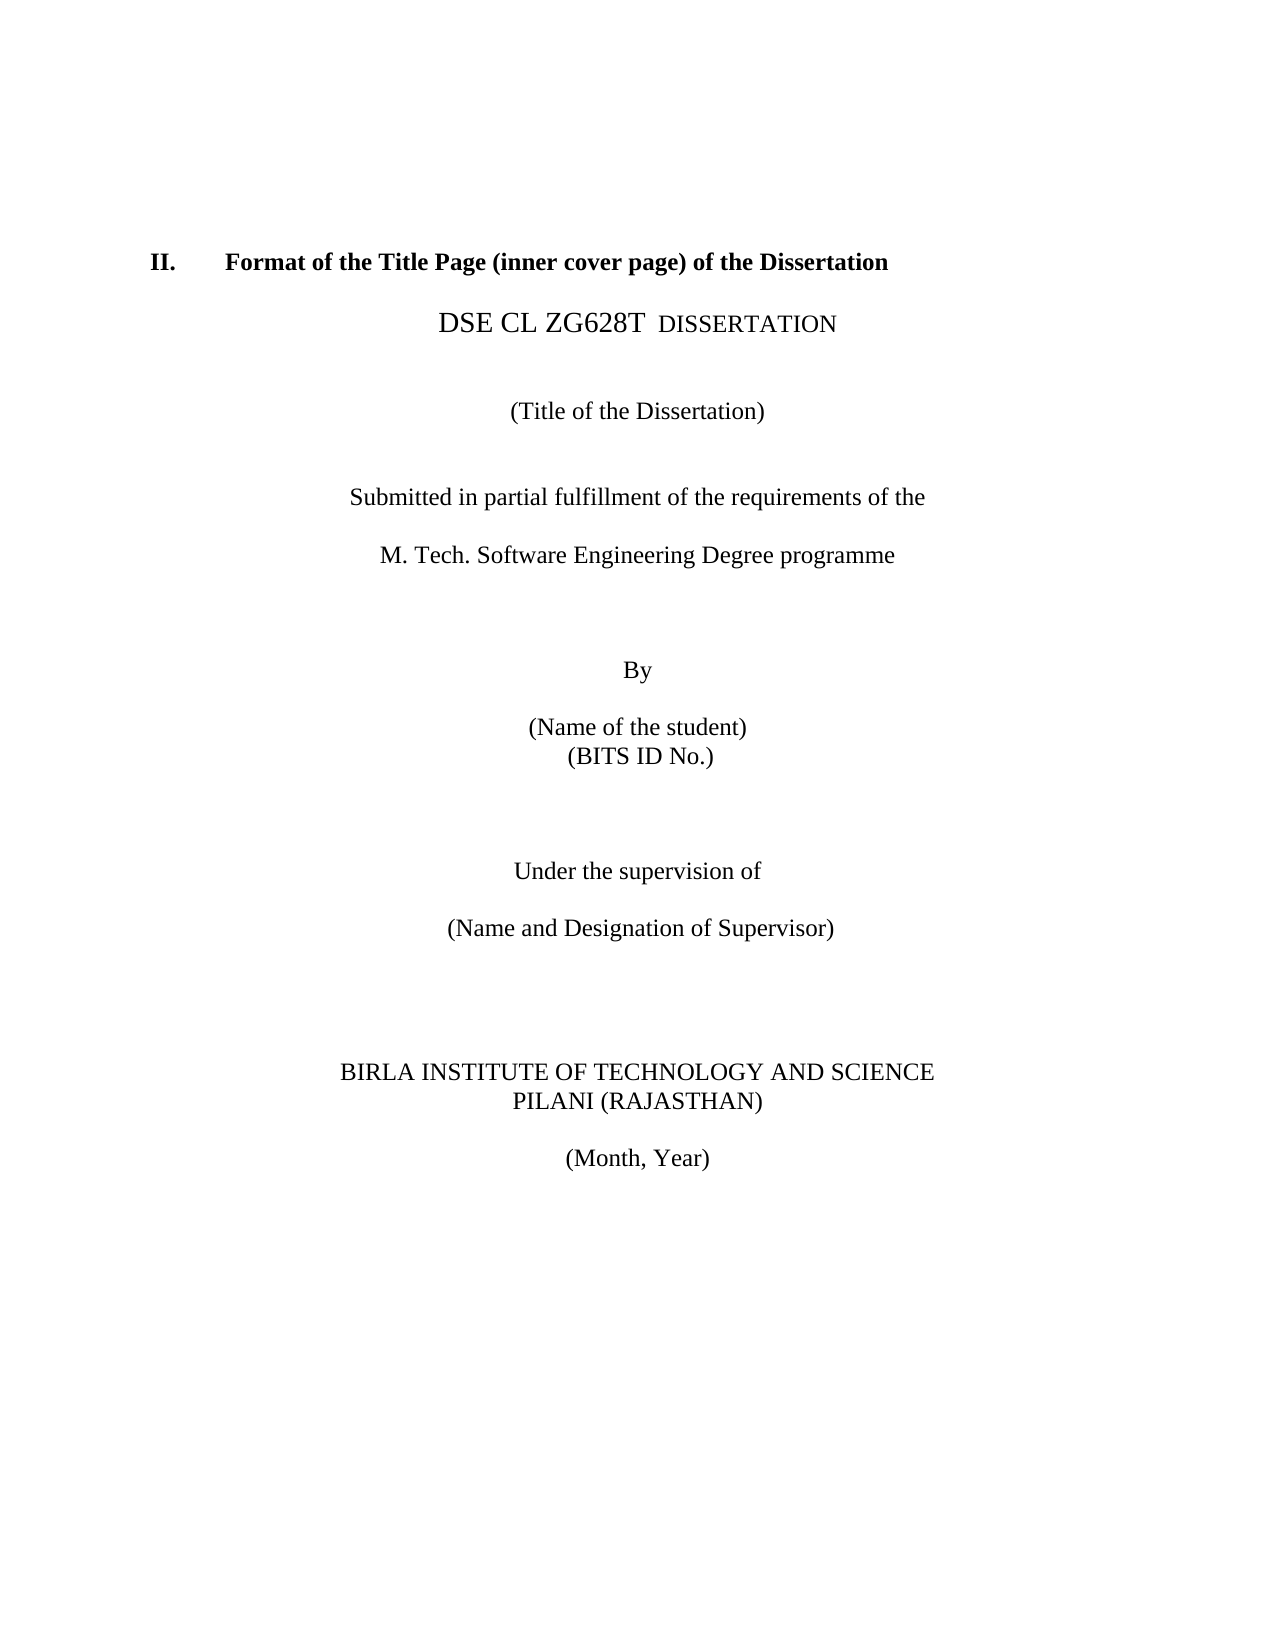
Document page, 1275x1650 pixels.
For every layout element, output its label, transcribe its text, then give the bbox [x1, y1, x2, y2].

text (Title of the Dissertation) [150, 396, 1125, 425]
text PILANI (RAJASTHAN) [150, 1086, 1125, 1115]
text II. Format of the Title Page (inner cover page) of the Dissertation [150, 247, 1125, 276]
text M. Tech. Software Engineering Degree programme [150, 540, 1125, 568]
text Under the supervision of [150, 856, 1125, 885]
text (BITS ID No.) [150, 741, 1125, 770]
text (Name and Designation of Supervisor) [150, 913, 1125, 942]
text DSE CL ZG628T DISSERTATION [150, 305, 1125, 338]
text (Name of the student) [150, 712, 1125, 741]
text (Month, Year) [150, 1143, 1125, 1172]
text Submitted in partial fulfillment of the requirements of the [150, 482, 1125, 511]
text BIRLA INSTITUTE OF TECHNOLOGY AND SCIENCE [150, 1057, 1125, 1086]
text By [150, 655, 1125, 683]
